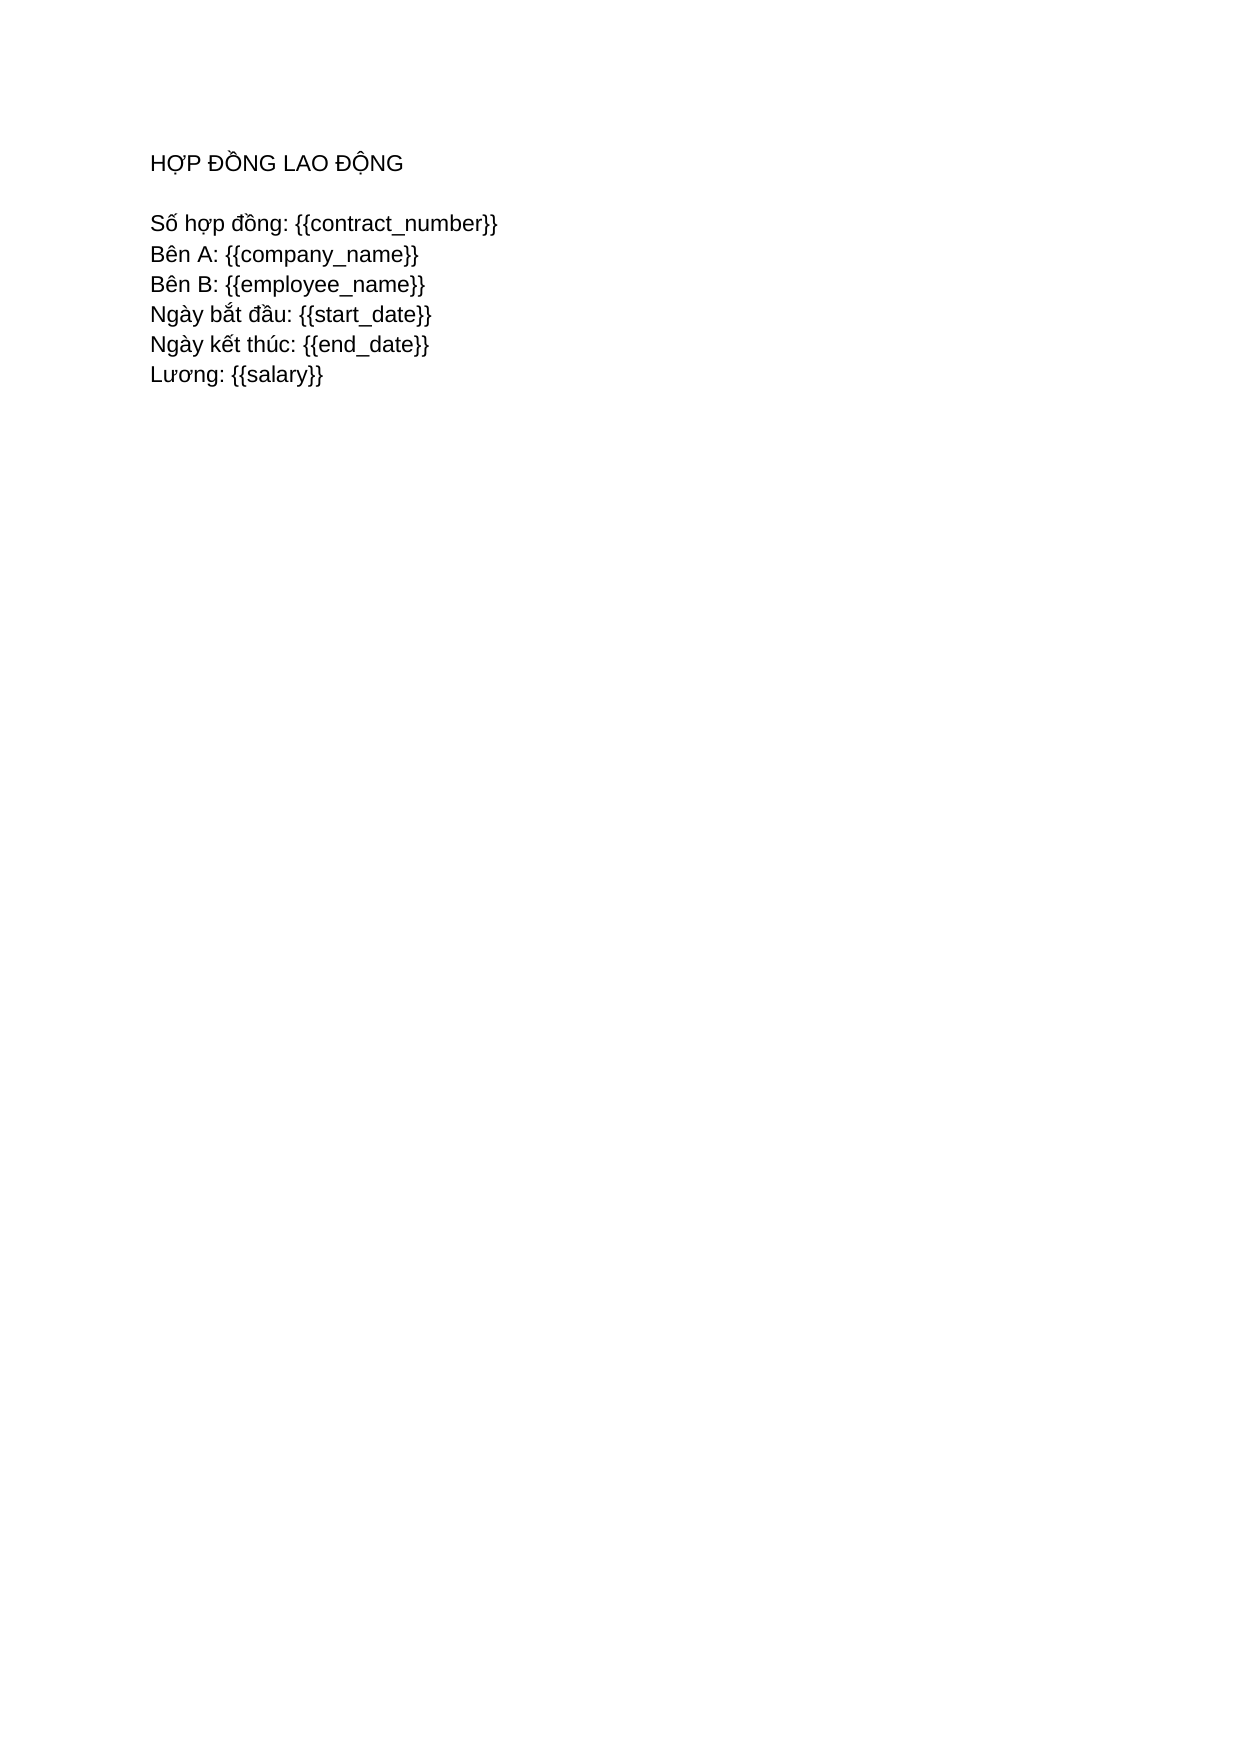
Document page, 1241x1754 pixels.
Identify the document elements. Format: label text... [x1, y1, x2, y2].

text Ngày kết thúc: {{end_date}} [150, 331, 1090, 358]
text Số hợp đồng: {{contract_number}} [150, 210, 1090, 237]
text Ngày bắt đầu: {{start_date}} [150, 301, 1090, 327]
text HỢP ĐỒNG LAO ĐỘNG [150, 150, 1090, 176]
text Bên A: {{company_name}} [150, 241, 1090, 267]
text Lương: {{salary}} [150, 361, 1090, 388]
text Bên B: {{employee_name}} [150, 271, 1090, 297]
